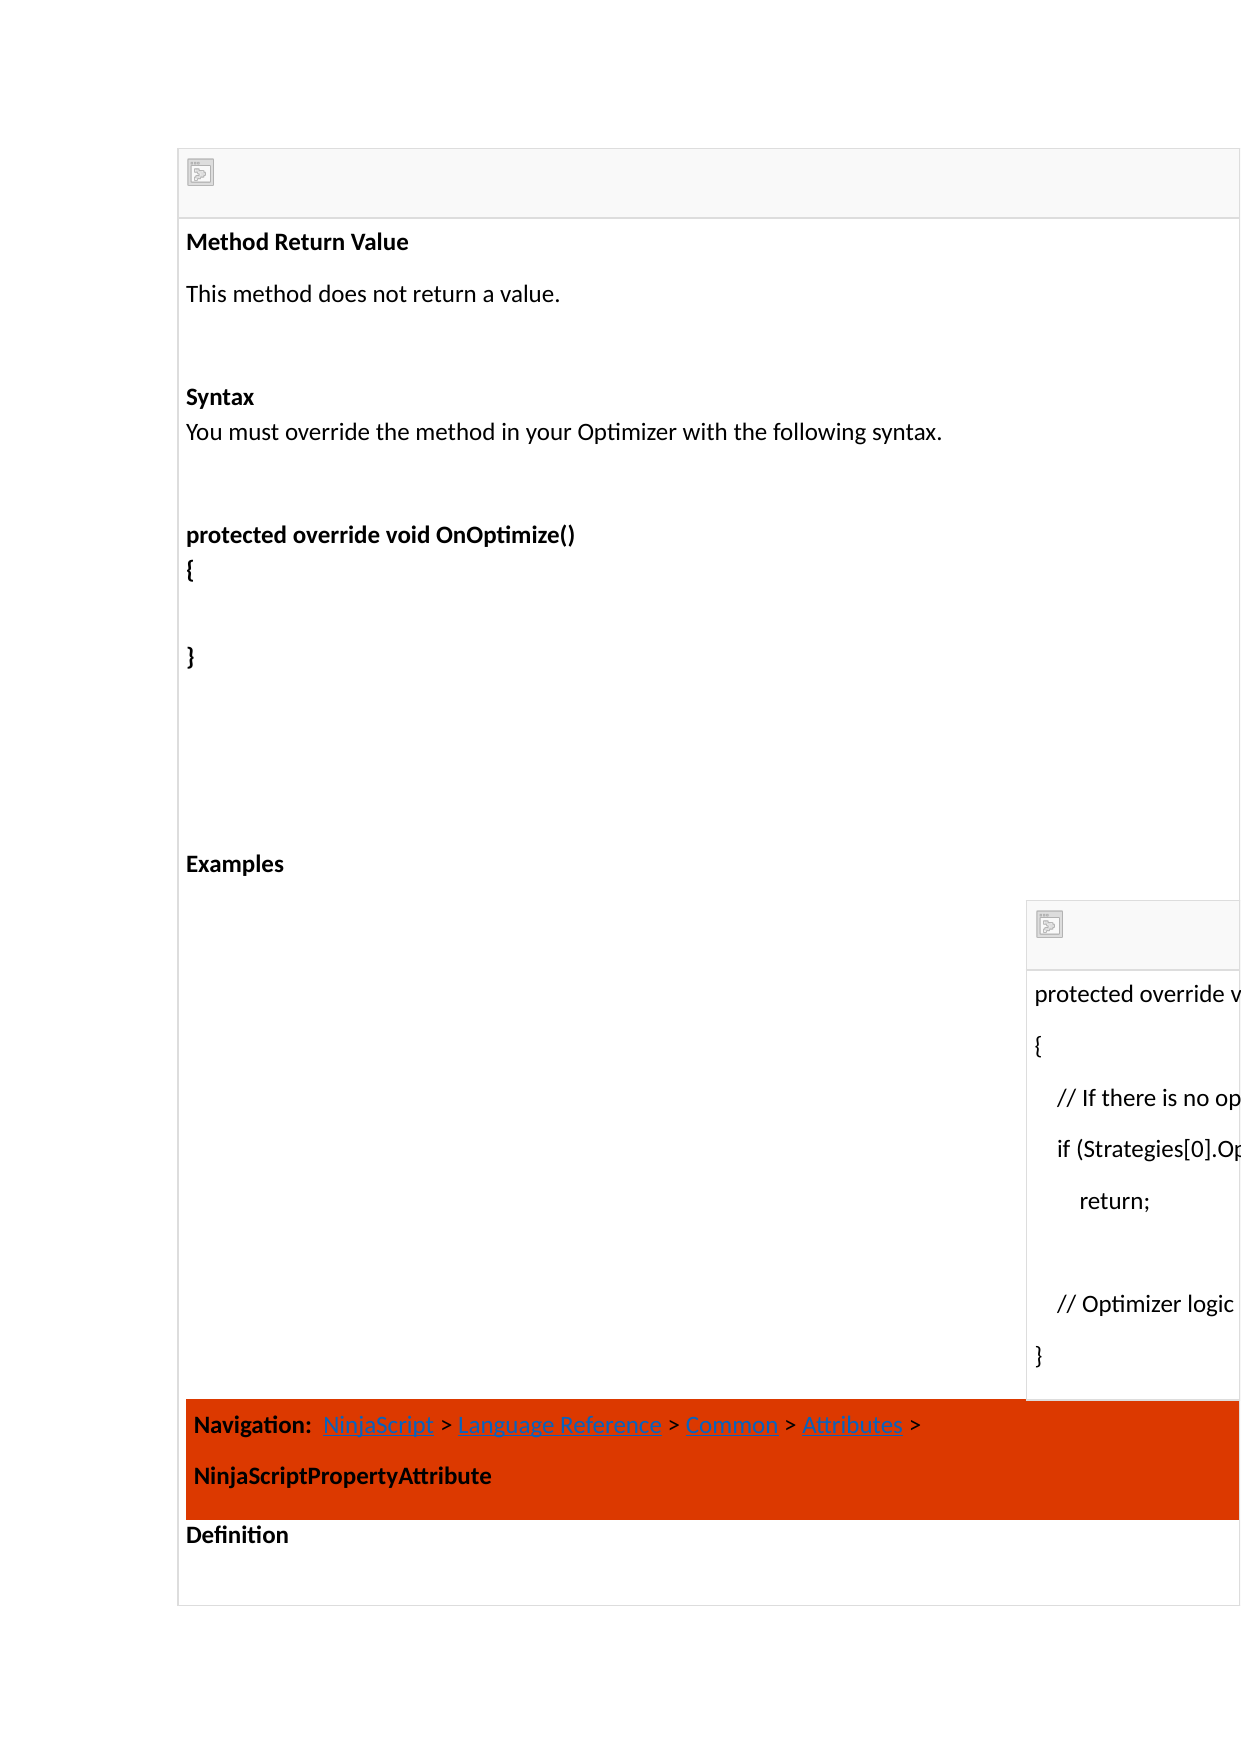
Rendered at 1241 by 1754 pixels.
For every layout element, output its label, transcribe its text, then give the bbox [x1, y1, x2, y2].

picture [1034, 909, 1066, 941]
table_header [179, 149, 1239, 217]
picture [185, 157, 217, 189]
